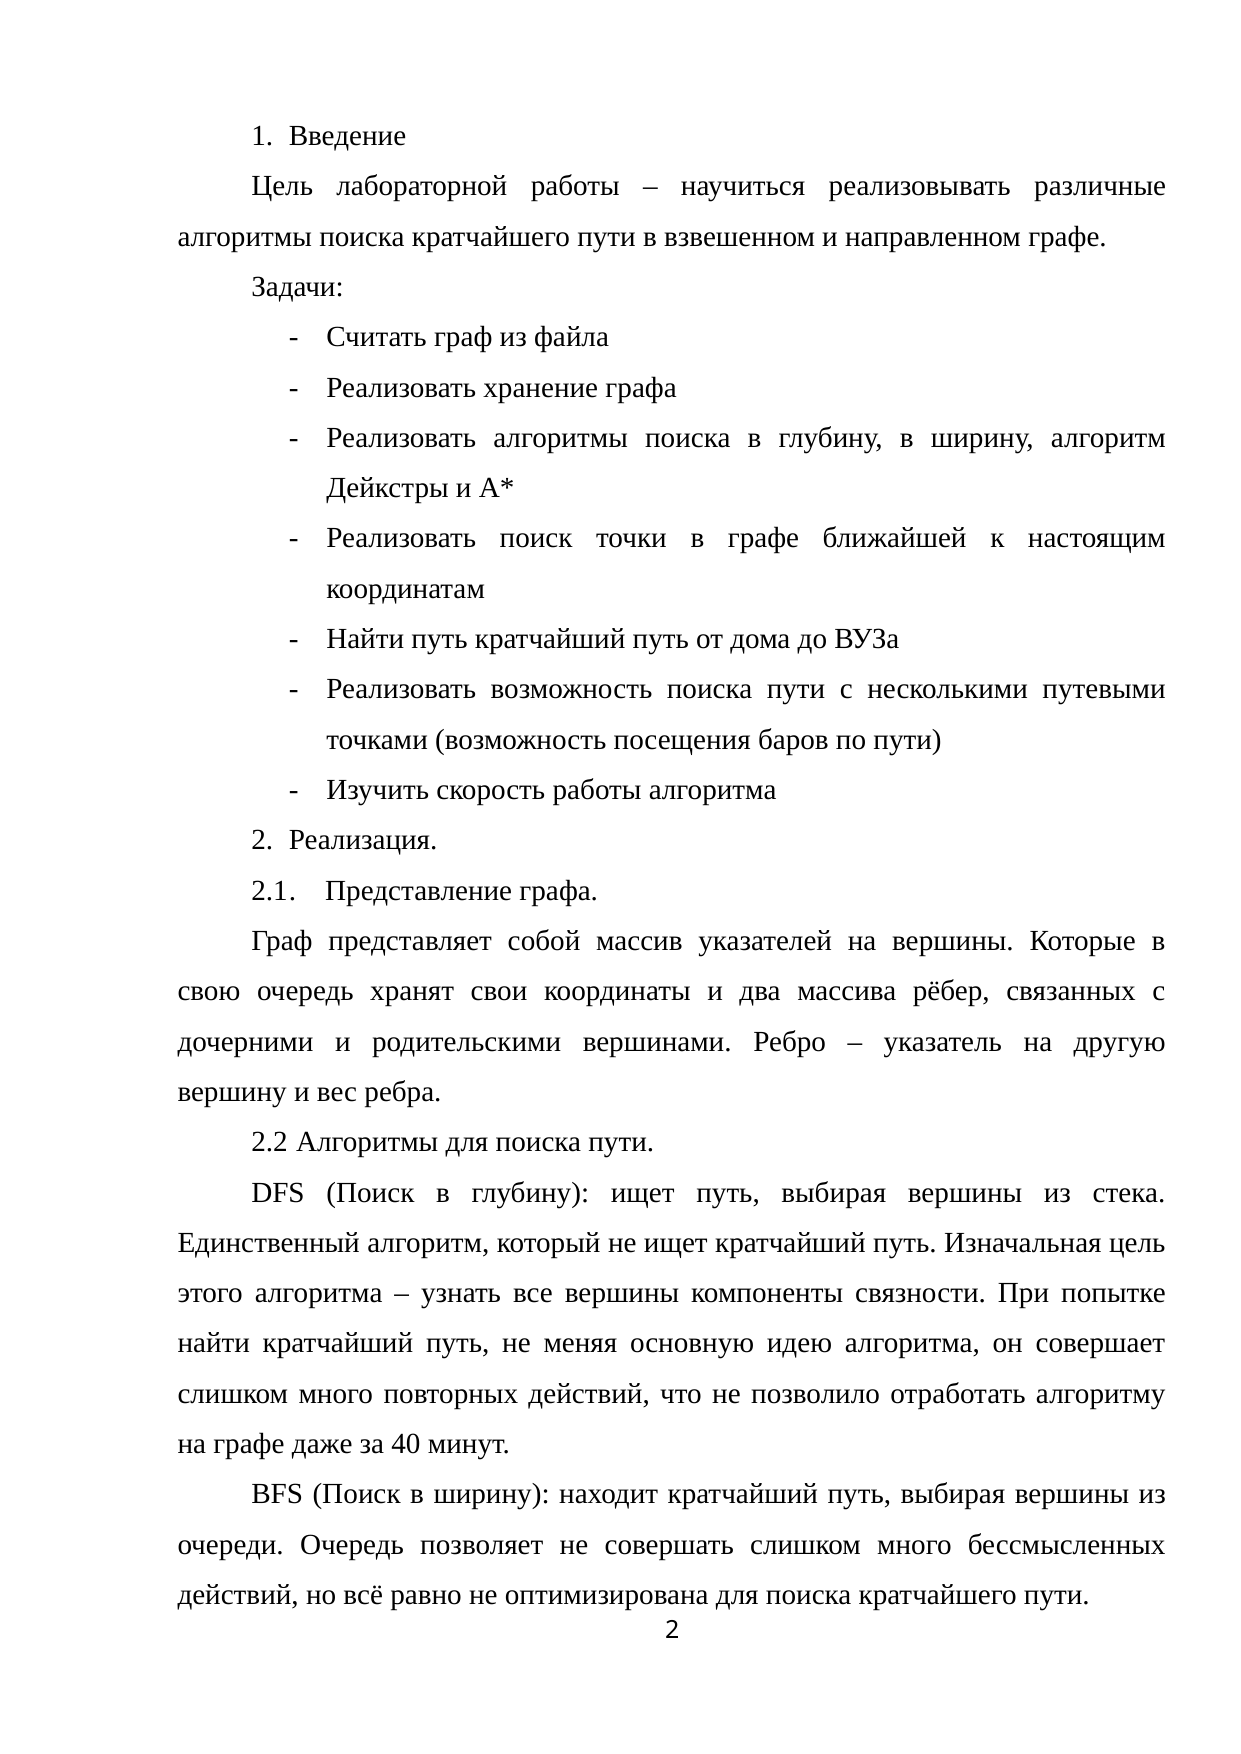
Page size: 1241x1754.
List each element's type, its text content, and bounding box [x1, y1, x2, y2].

list Реализация. [251, 822, 1167, 856]
text Цель лабораторной работы – научиться реализовывать различные алгоритмы поиска кратчайшего пути в взвешенном и направленном графе. [177, 168, 1167, 252]
text Граф представляет собой массив указателей на вершины. Которые в свою очередь хранят свои координаты и два массива рёбер, связанных с дочерними и родительскими вершинами. Ребро – указатель на другую вершину и вес ребра. [177, 923, 1167, 1108]
text BFS (Поиск в ширину): находит кратчайший путь, выбирая вершины из очереди. Очередь позволяет не совершать слишком много бессмысленных действий, но всё равно не оптимизирована для поиска кратчайшего пути. [177, 1477, 1167, 1611]
list Алгоритмы для поиска пути. [251, 1124, 1167, 1158]
list Реализовать поиск точки в графе ближайшей к настоящим координатам [288, 521, 1167, 604]
text Задачи: [177, 269, 1167, 303]
list Введение [251, 118, 1167, 152]
list Реализовать возможность поиска пути с несколькими путевыми точками (возможность посещения баров по пути) [288, 672, 1167, 755]
list Считать граф из файла [288, 319, 1167, 353]
list Найти путь кратчайший путь от дома до ВУЗа [288, 621, 1167, 655]
list Реализовать хранение графа [288, 370, 1167, 403]
list Изучить скорость работы алгоритма [288, 772, 1167, 806]
list Реализовать алгоритмы поиска в глубину, в ширину, алгоритм Дейкстры и А* [288, 420, 1167, 504]
text DFS (Поиск в глубину): ищет путь, выбирая вершины из стека. Единственный алгоритм, который не ищет кратчайший путь. Изначальная цель этого алгоритма – узнать все вершины компоненты связности. При попытке найти кратчайший путь, не меняя основную идею алгоритма, он совершает слишком много повторных действий, что не позволило отработать алгоритму на графе даже за 40 минут. [177, 1175, 1167, 1460]
list . Представление графа. [251, 873, 1167, 906]
